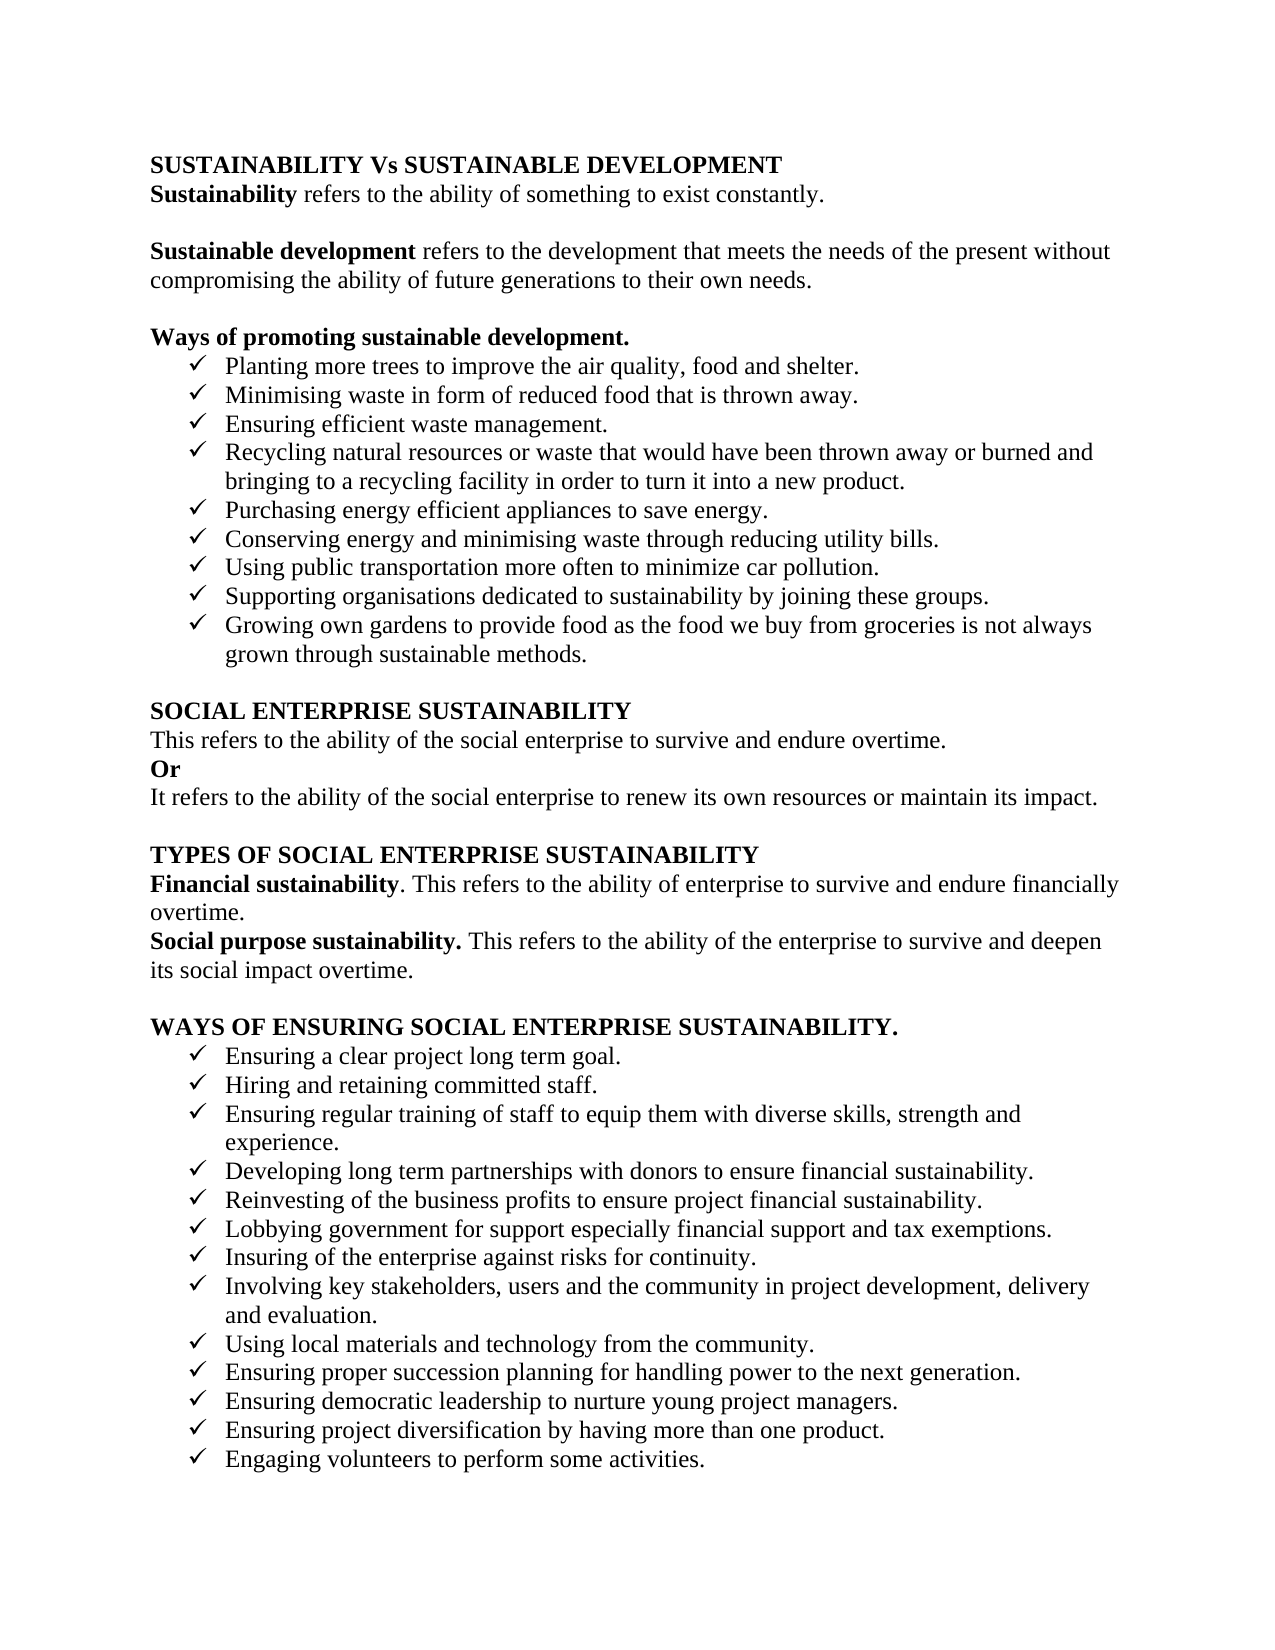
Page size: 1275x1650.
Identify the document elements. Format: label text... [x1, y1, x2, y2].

list Purchasing energy efficient appliances to save energy. [187, 495, 1125, 524]
text This refers to the ability of the social enterprise to survive and endure overtime. [150, 725, 1125, 754]
text Sustainable development refers to the development that meets the needs of the present without compromising the ability of future generations to their own needs. [150, 236, 1125, 294]
text It refers to the ability of the social enterprise to renew its own resources or maintain its impact. [150, 782, 1125, 811]
list Supporting organisations dedicated to sustainability by joining these groups. [187, 581, 1125, 610]
list Ensuring proper succession planning for handling power to the next generation. [187, 1357, 1125, 1386]
text SOCIAL ENTERPRISE SUSTAINABILITY [150, 696, 1125, 725]
list Ensuring project diversification by having more than one product. [187, 1415, 1125, 1444]
text WAYS OF ENSURING SOCIAL ENTERPRISE SUSTAINABILITY. [150, 1012, 1125, 1041]
text TYPES OF SOCIAL ENTERPRISE SUSTAINABILITY [150, 840, 1125, 869]
list Lobbying government for support especially financial support and tax exemptions. [187, 1214, 1125, 1242]
list Involving key stakeholders, users and the community in project development, delivery and evaluation. [187, 1271, 1125, 1329]
list Ensuring democratic leadership to nurture young project managers. [187, 1386, 1125, 1415]
list Growing own gardens to provide food as the food we buy from groceries is not always grown through sustainable methods. [187, 610, 1125, 667]
list Hiring and retaining committed staff. [187, 1070, 1125, 1099]
list Using public transportation more often to minimize car pollution. [187, 552, 1125, 581]
text Ways of promoting sustainable development. [150, 322, 1125, 351]
list Engaging volunteers to perform some activities. [187, 1444, 1125, 1472]
list Insuring of the enterprise against risks for continuity. [187, 1242, 1125, 1271]
list Planting more trees to improve the air quality, food and shelter. [187, 351, 1125, 380]
text Or [150, 754, 1125, 782]
list Recycling natural resources or waste that would have been thrown away or burned and bringing to a recycling facility in order to turn it into a new product. [187, 437, 1125, 495]
list Minimising waste in form of reduced food that is thrown away. [187, 380, 1125, 409]
text Financial sustainability. This refers to the ability of enterprise to survive and endure financially overtime. [150, 869, 1125, 926]
list Ensuring regular training of staff to equip them with diverse skills, strength and experience. [187, 1099, 1125, 1156]
list Ensuring efficient waste management. [187, 409, 1125, 437]
text Sustainability refers to the ability of something to exist constantly. [150, 179, 1125, 207]
list Developing long term partnerships with donors to ensure financial sustainability. [187, 1156, 1125, 1185]
list Using local materials and technology from the community. [187, 1329, 1125, 1357]
list Ensuring a clear project long term goal. [187, 1041, 1125, 1070]
list Reinvesting of the business profits to ensure project financial sustainability. [187, 1185, 1125, 1214]
text Social purpose sustainability. This refers to the ability of the enterprise to survive and deepen its social impact overtime. [150, 926, 1125, 984]
list Conserving energy and minimising waste through reducing utility bills. [187, 524, 1125, 552]
text SUSTAINABILITY Vs SUSTAINABLE DEVELOPMENT [150, 150, 1125, 179]
